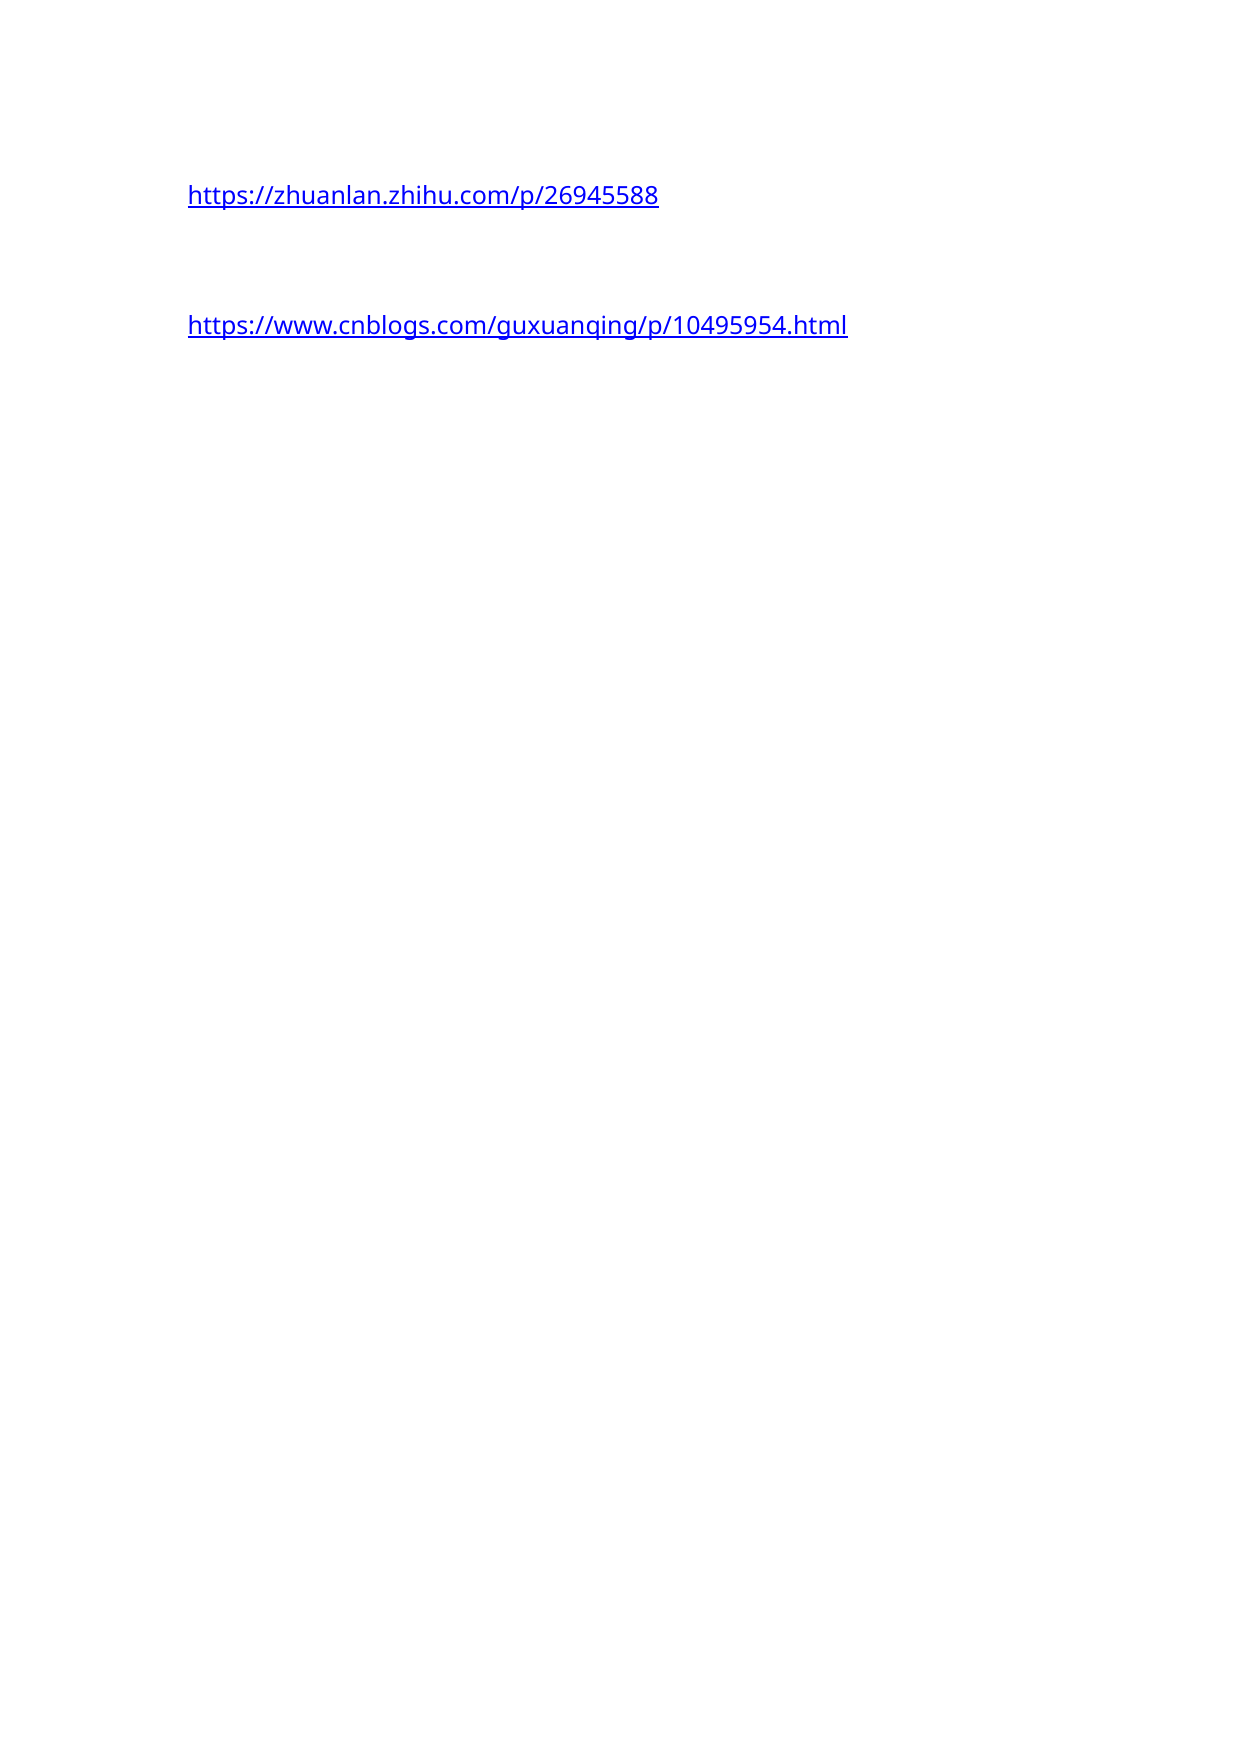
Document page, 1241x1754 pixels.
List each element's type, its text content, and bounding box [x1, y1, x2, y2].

text https://www.cnblogs.com/guxuanqing/p/10495954.html [187, 292, 1053, 357]
text https://zhuanlan.zhihu.com/p/26945588 [187, 162, 1053, 227]
